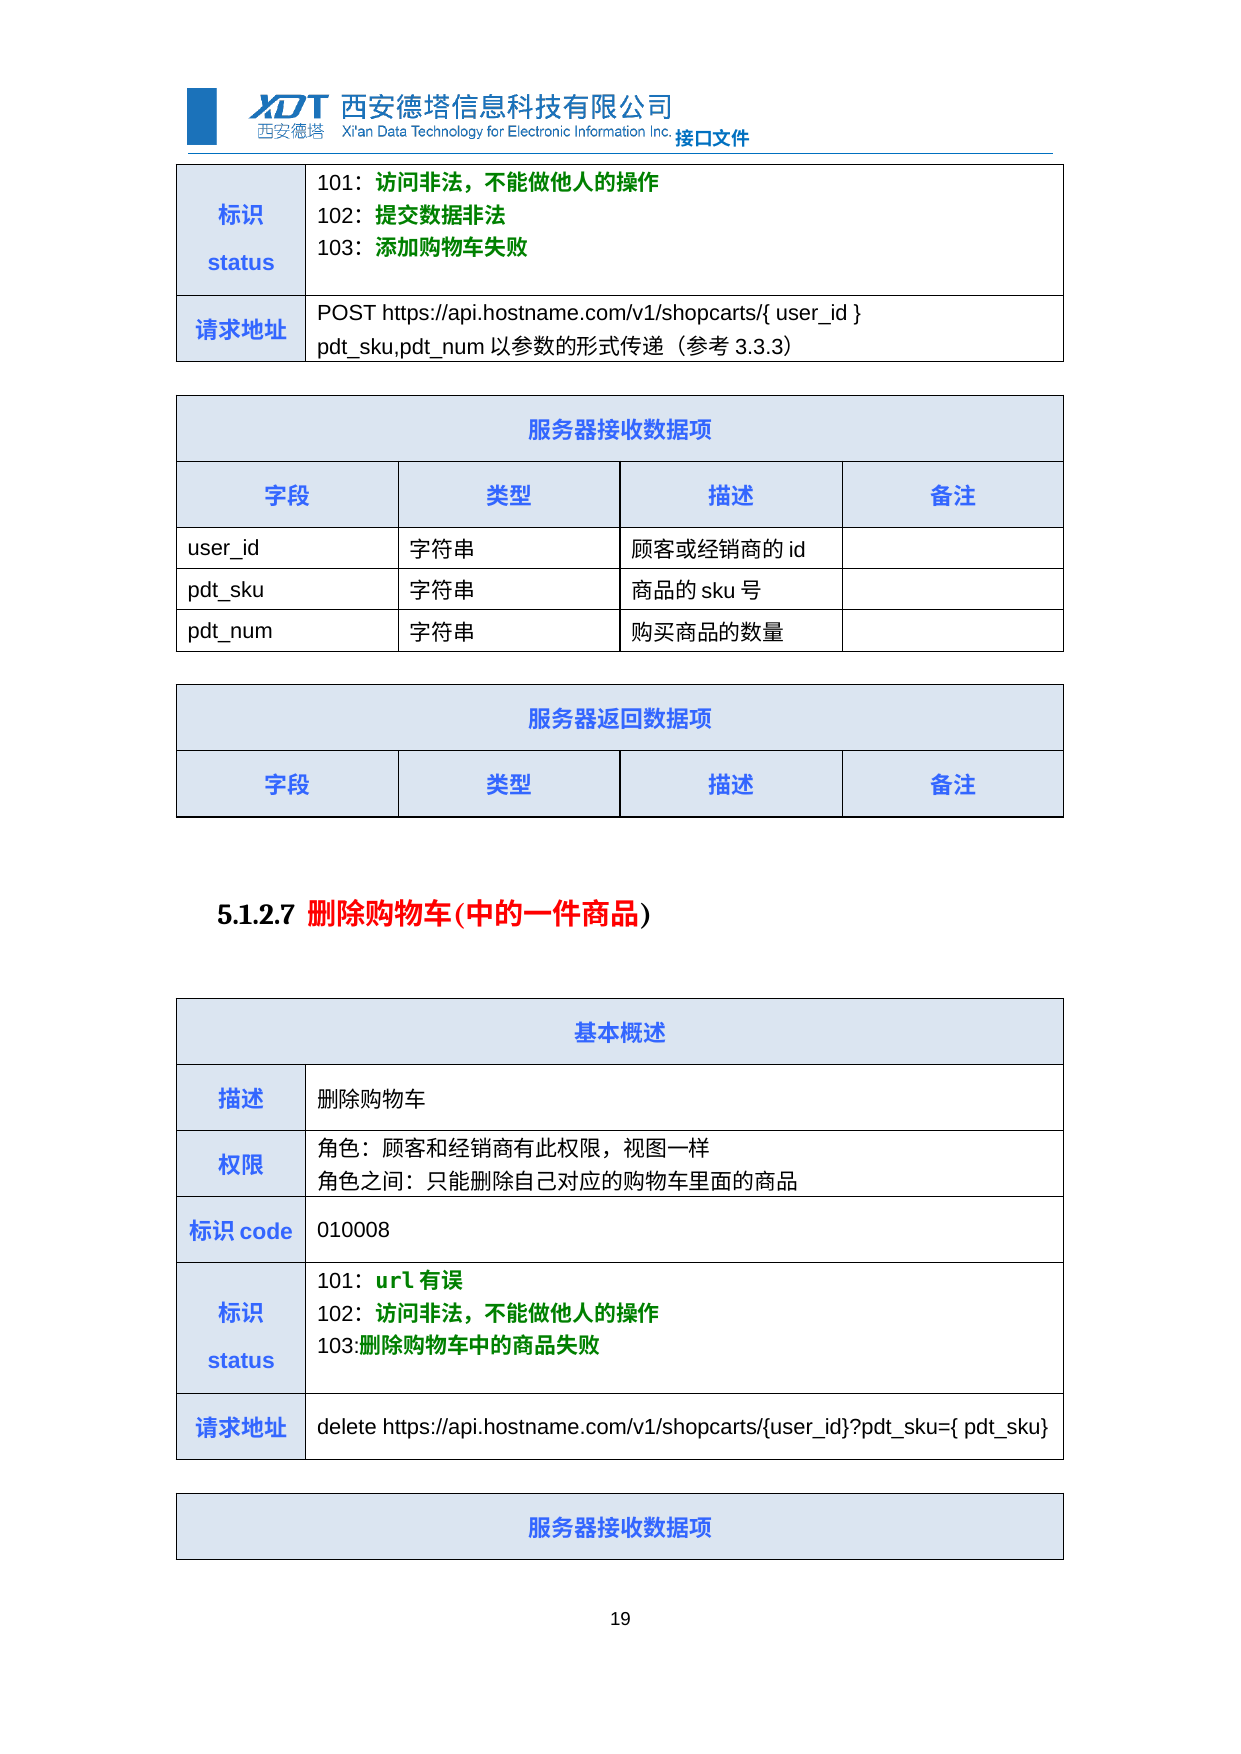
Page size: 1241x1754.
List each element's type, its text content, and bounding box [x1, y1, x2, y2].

table_cell 标识status [177, 1263, 305, 1393]
table_cell 角色：顾客和经销商有此权限，视图一样 角色之间：只能删除自己对应的购物车里面的商品 [306, 1131, 1063, 1196]
table_cell 101：url有误 102：访问非法，不能做他人的操作 103:删除购物车中的商品失败 [306, 1263, 1063, 1393]
subtitle 删除购物车(中的一件商品) [217, 879, 1053, 944]
table_cell 描述 [621, 751, 842, 816]
table_cell [843, 610, 1063, 651]
table_cell 请求地址 [177, 1394, 305, 1459]
table_cell pdt_sku [177, 569, 398, 609]
table_cell 字段 [177, 751, 398, 816]
table_header 基本概述 [177, 999, 1063, 1064]
table_cell 备注 [843, 751, 1063, 816]
table_cell 类型 [399, 751, 619, 816]
table_header 服务器接收数据项 [177, 396, 1063, 461]
table_cell user_id [177, 528, 398, 568]
table_cell 标识status [177, 165, 305, 295]
table_cell POST https://api.hostname.com/v1/shopcarts/{ user_id } pdt_sku,pdt_num以参数的形式传递（参考3.3.3） [306, 296, 1063, 361]
table_cell 字段 [177, 462, 398, 527]
table_cell 顾客或经销商的id [621, 528, 842, 568]
table_cell delete https://api.hostname.com/v1/shopcarts/{user_id}?pdt_sku={ pdt_sku} [306, 1394, 1063, 1459]
table_cell 类型 [399, 462, 619, 527]
table_cell 101：访问非法，不能做他人的操作 102：提交数据非法 103：添加购物车失败 [306, 165, 1063, 295]
table_cell 商品的sku号 [621, 569, 842, 609]
table_cell 描述 [177, 1065, 305, 1130]
table_cell 描述 [621, 462, 842, 527]
table_cell [843, 528, 1063, 568]
table_cell pdt_num [177, 610, 398, 651]
table_cell 请求地址 [177, 296, 305, 361]
picture [187, 88, 676, 145]
table_cell 删除购物车 [306, 1065, 1063, 1130]
table_cell 标识code [177, 1197, 305, 1262]
table_cell 字符串 [399, 569, 619, 609]
table_cell 购买商品的数量 [621, 610, 842, 651]
table_cell 权限 [177, 1131, 305, 1196]
table_cell [843, 569, 1063, 609]
table_cell 备注 [843, 462, 1063, 527]
table_header 服务器返回数据项 [177, 685, 1063, 750]
table_cell 010008 [306, 1197, 1063, 1262]
table_header 服务器接收数据项 [177, 1494, 1063, 1559]
table_cell 字符串 [399, 528, 619, 568]
table_cell 字符串 [399, 610, 619, 651]
